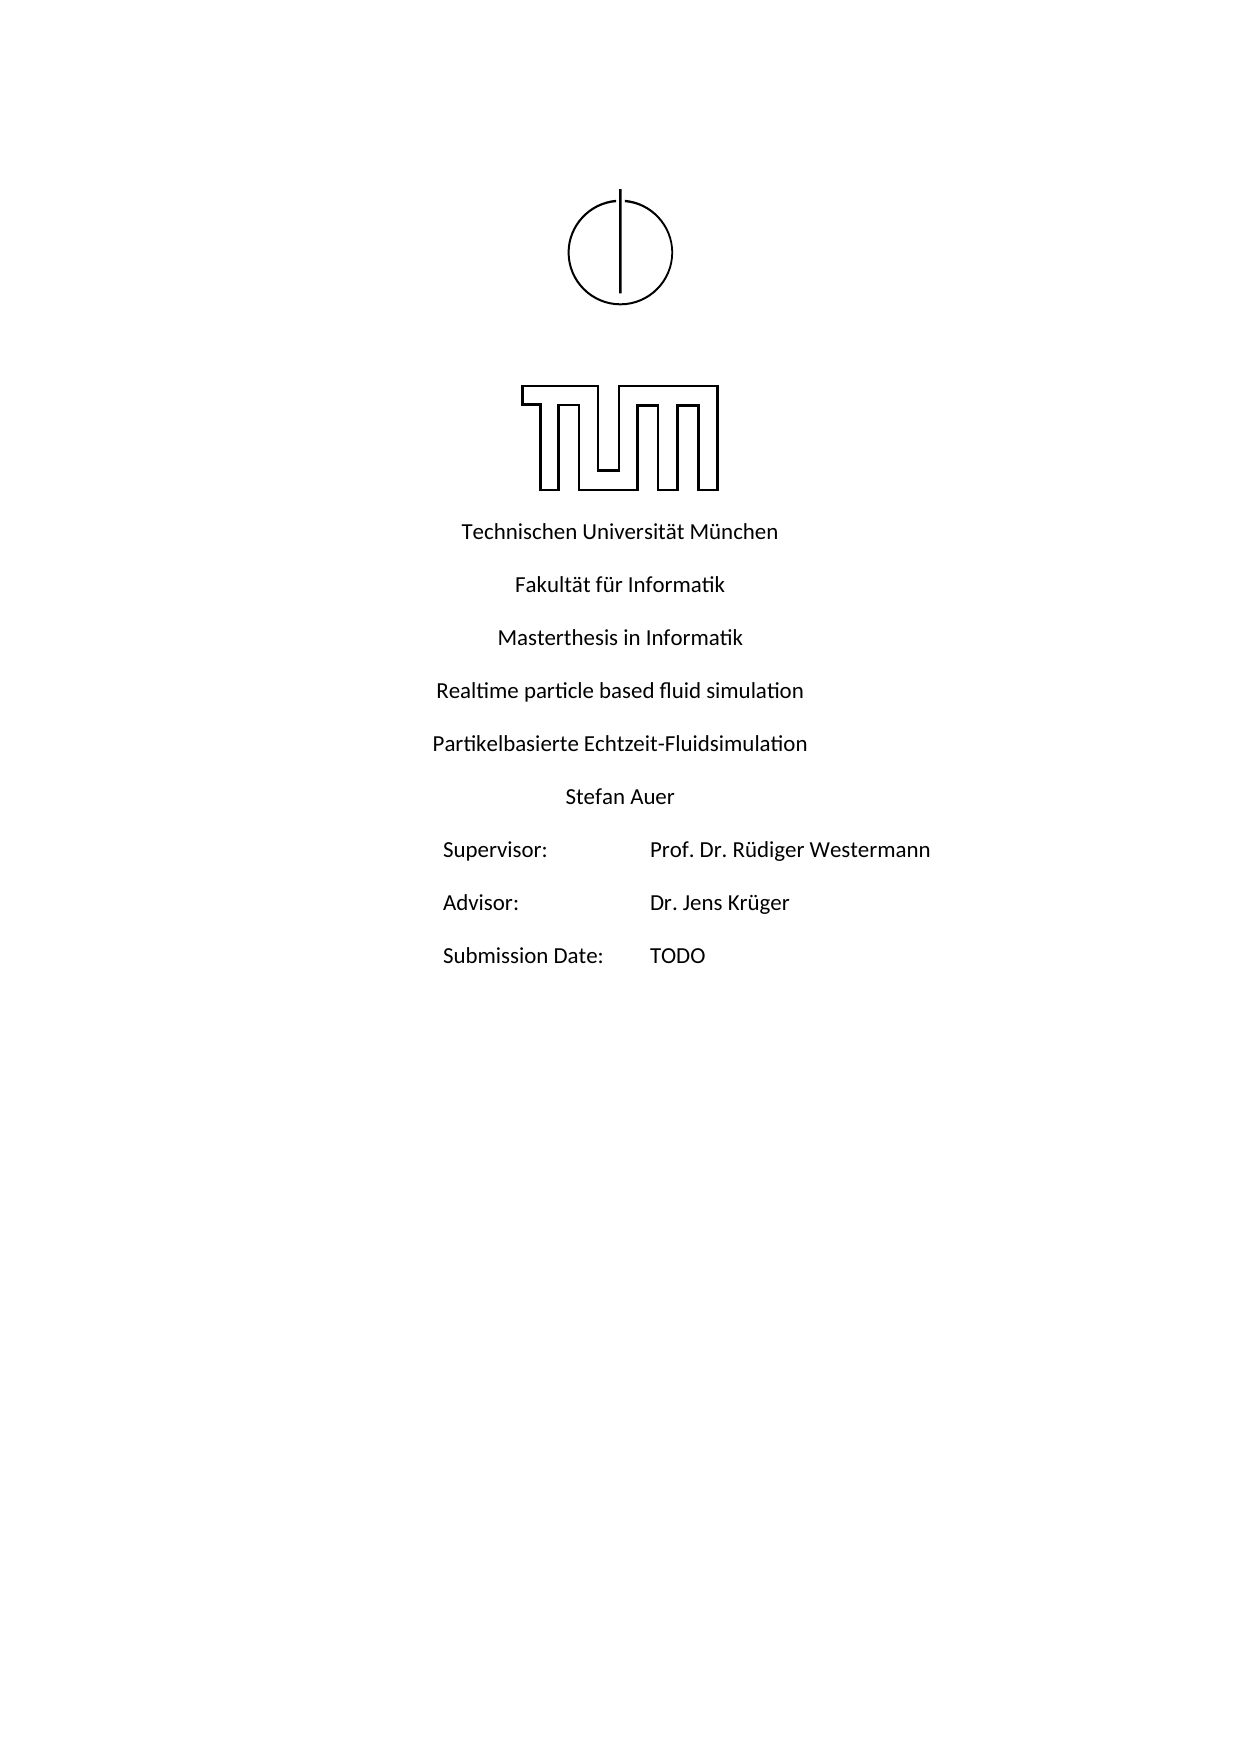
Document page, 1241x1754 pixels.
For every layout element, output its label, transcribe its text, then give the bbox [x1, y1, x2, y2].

text Advisor: Dr. Jens Krüger [148, 888, 1093, 916]
text Partikelbasierte Echtzeit-Fluidsimulation [148, 729, 1093, 757]
text Technischen Universität München [148, 517, 1093, 545]
text Submission Date: TODO [148, 941, 1093, 969]
text Fakultät für Informatik [148, 570, 1093, 598]
text Masterthesis in Informatik [148, 623, 1093, 651]
text Supervisor: Prof. Dr. Rüdiger Westermann [148, 835, 1093, 863]
